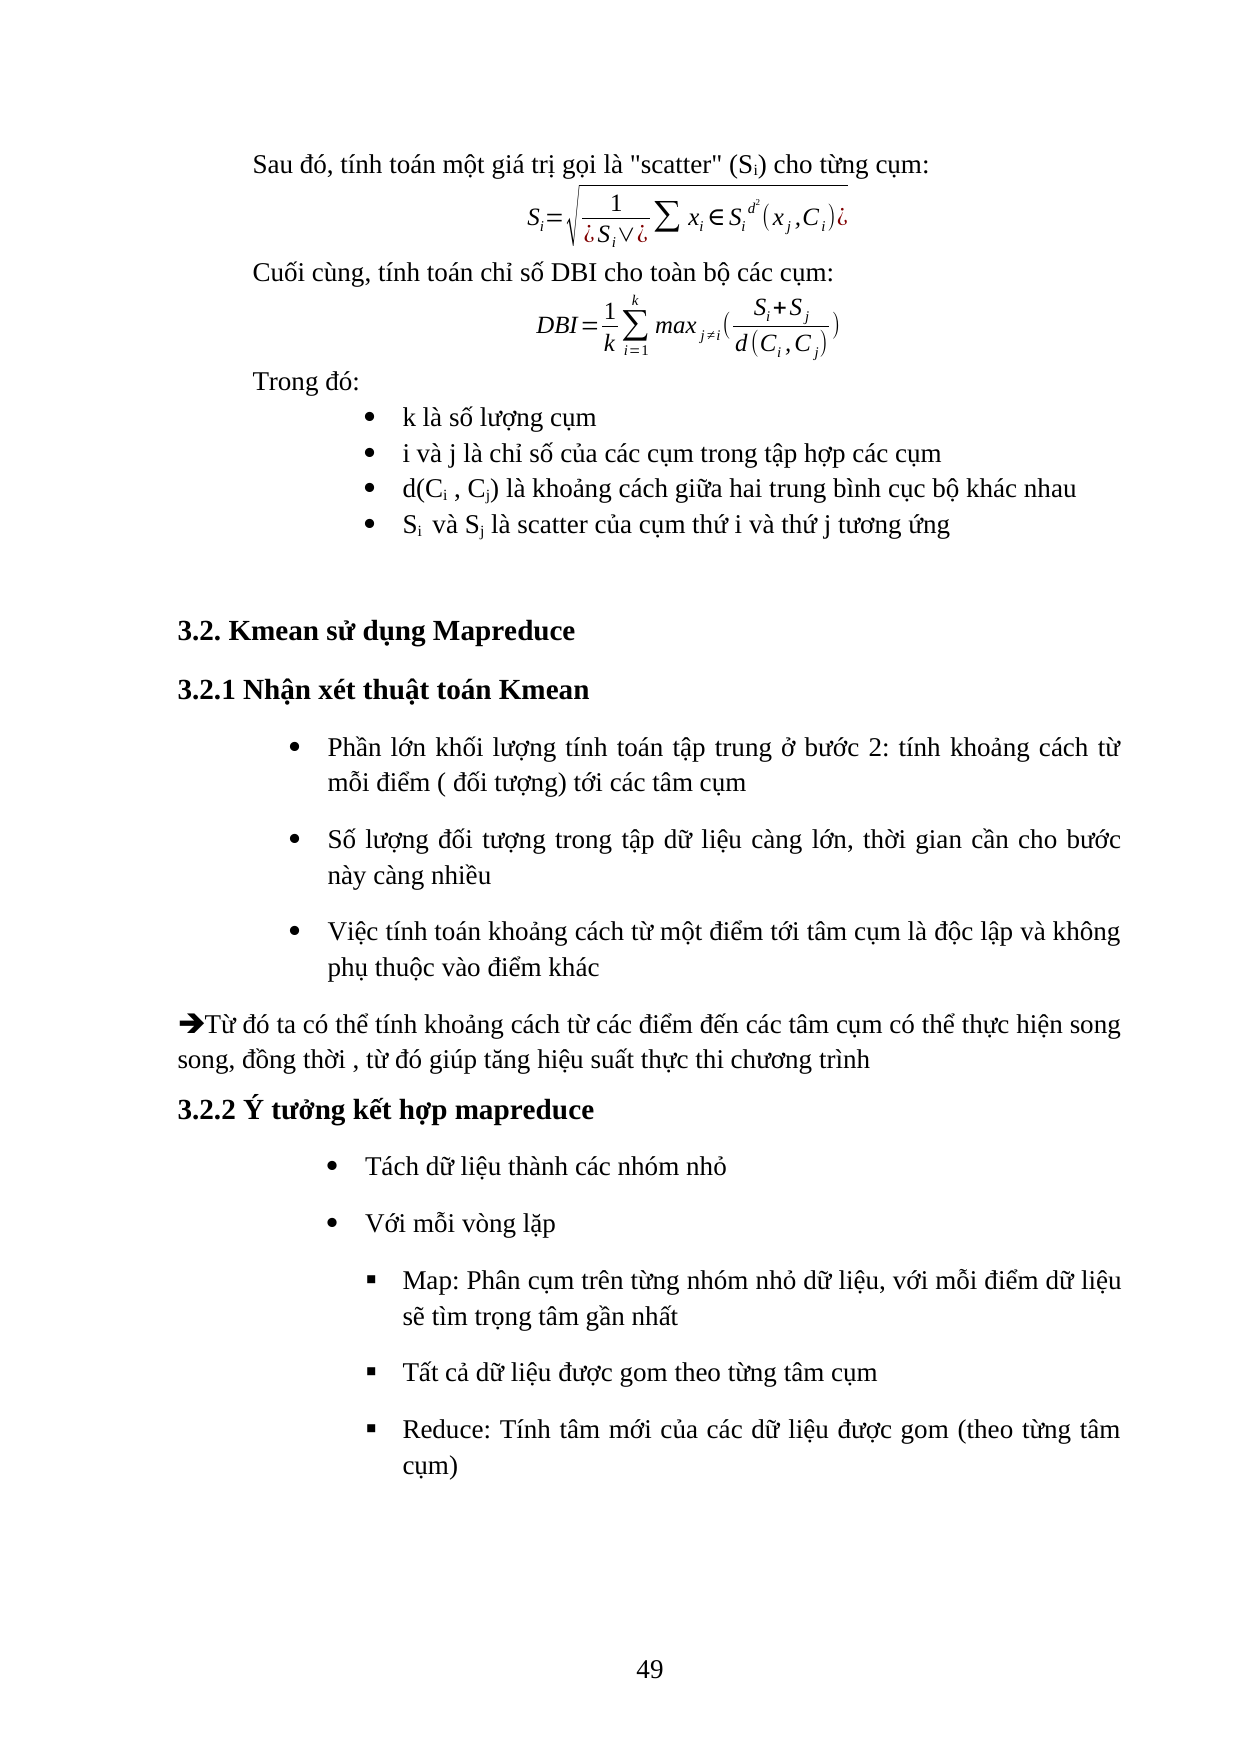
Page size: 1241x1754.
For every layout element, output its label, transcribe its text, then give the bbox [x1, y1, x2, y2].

list Tất cả dữ liệu được gom theo từng tâm cụm [365, 1356, 1122, 1388]
text Trong đó: [177, 365, 1122, 396]
subtitle 3.2. Kmean sử dụng Mapreduce [177, 613, 1122, 647]
list Với mỗi vòng lặp [327, 1207, 1122, 1238]
list d(Ci , Cj) là khoảng cách giữa hai trung bình cục bộ khác nhau [365, 473, 1122, 504]
list Reduce: Tính tâm mới của các dữ liệu được gom (theo từng tâm cụm) [365, 1413, 1122, 1480]
list Tách dữ liệu thành các nhóm nhỏ [327, 1150, 1122, 1182]
list k là số lượng cụm [365, 401, 1122, 432]
list Map: Phân cụm trên từng nhóm nhỏ dữ liệu, với mỗi điểm dữ liệu sẽ tìm trọng tâm gần nhất [365, 1264, 1122, 1331]
text Cuối cùng, tính toán chỉ số DBI cho toàn bộ các cụm: [177, 256, 1122, 287]
text Từ đó ta có thể tính khoảng cách từ các điểm đến các tâm cụm có thể thực hiện song song, đồng thời , từ đó giúp tăng hiệu suất thực thi chương trình [177, 1008, 1122, 1075]
text Sau đó, tính toán một giá trị gọi là "scatter" (Si) cho từng cụm: [177, 148, 1122, 179]
list i và j là chỉ số của các cụm trong tập hợp các cụm [365, 437, 1122, 468]
subtitle 3.2.1 Nhận xét thuật toán Kmean [177, 672, 1122, 706]
list Phần lớn khối lượng tính toán tập trung ở bước 2: tính khoảng cách từ mỗi điểm ( đối tượng) tới các tâm cụm [290, 731, 1122, 798]
list Số lượng đối tượng trong tập dữ liệu càng lớn, thời gian cần cho bước này càng nhiều [290, 823, 1122, 890]
list Si và Sj là scatter của cụm thứ i và thứ j tương ứng [365, 508, 1122, 540]
list Việc tính toán khoảng cách từ một điểm tới tâm cụm là độc lập và không phụ thuộc vào điểm khác [290, 915, 1122, 982]
subtitle 3.2.2 Ý tưởng kết hợp mapreduce [177, 1092, 1122, 1125]
